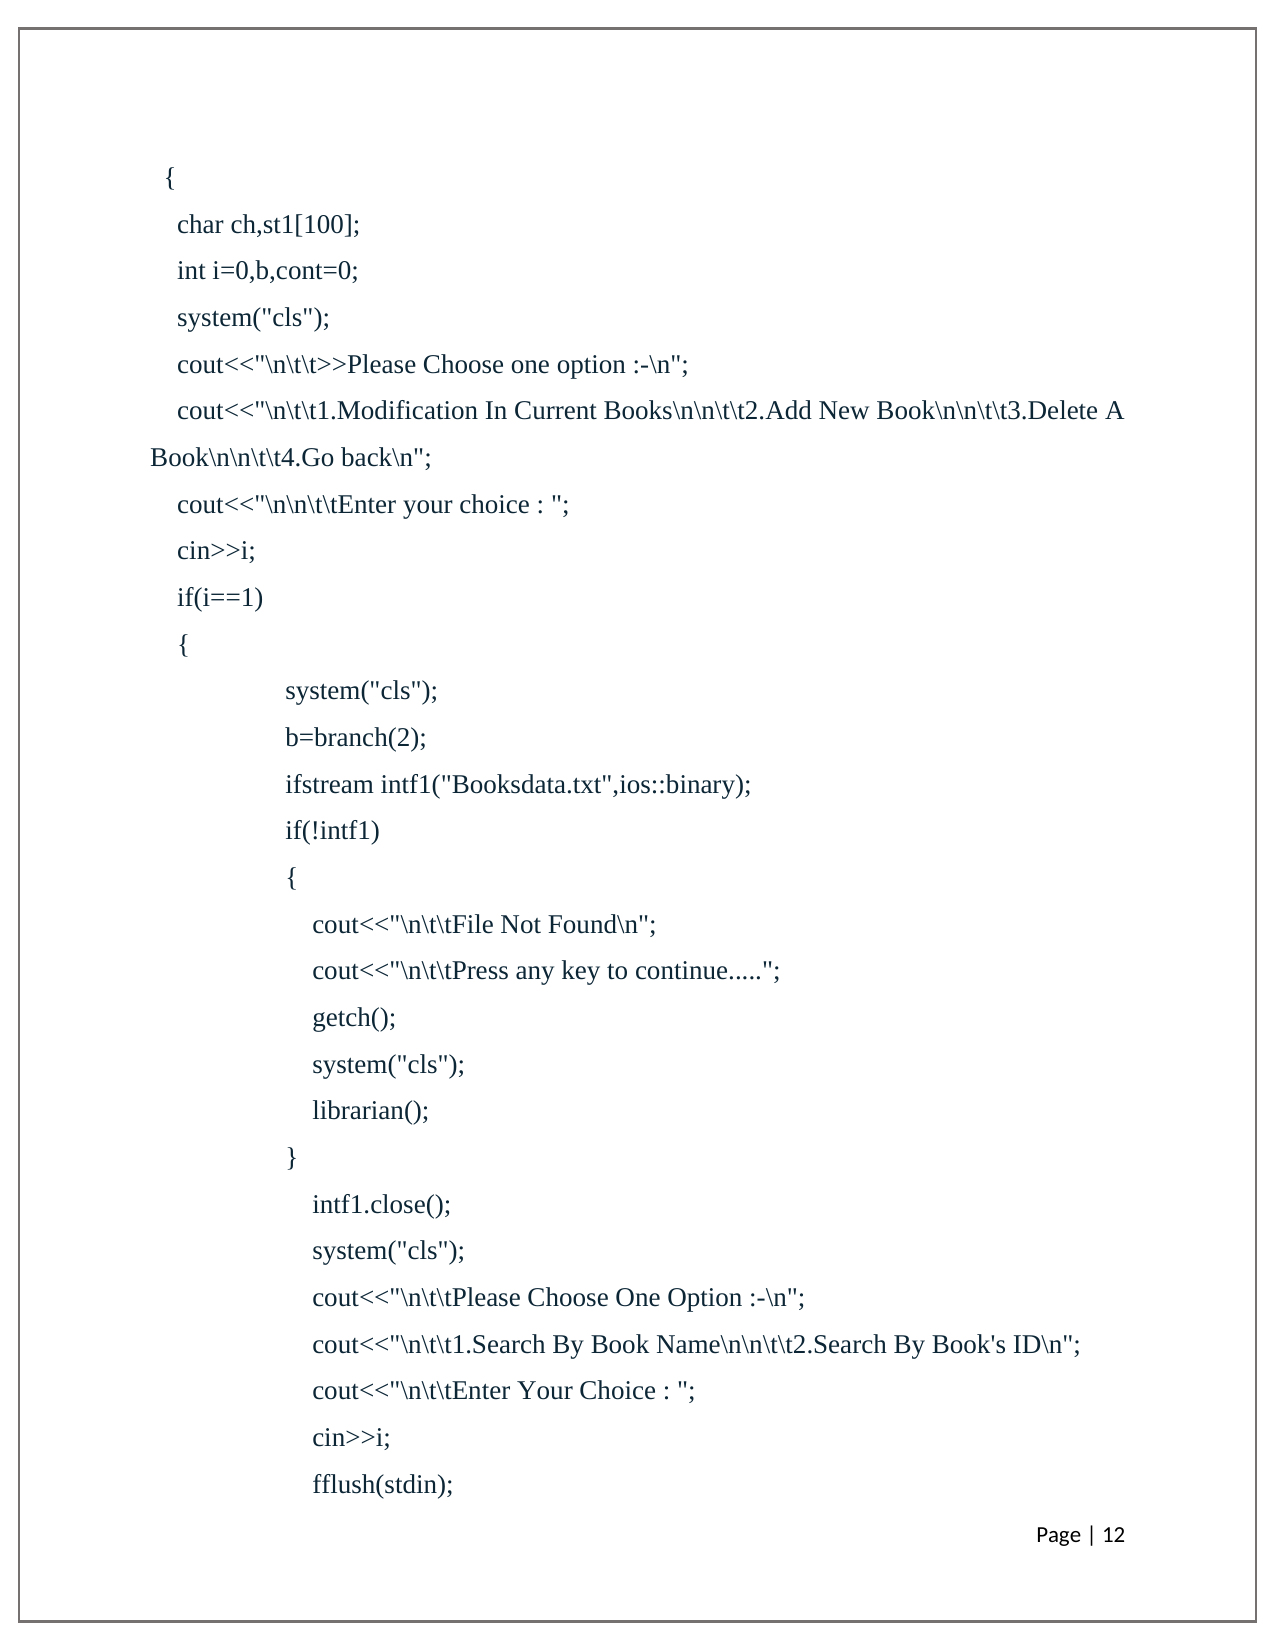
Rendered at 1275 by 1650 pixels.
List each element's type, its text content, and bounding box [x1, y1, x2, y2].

text char ch,st1[100]; [150, 208, 1125, 239]
text cout<<"\n\t\t>>Please Choose one option :-\n"; [150, 348, 1125, 379]
text cout<<"\n\t\tPress any key to continue....."; [150, 954, 1125, 986]
text getch(); [150, 1001, 1125, 1032]
text cin>>i; [150, 534, 1125, 566]
text cout<<"\n\t\tPlease Choose One Option :-\n"; [150, 1281, 1125, 1312]
text cout<<"\n\n\t\tEnter your choice : "; [150, 488, 1125, 519]
text { [150, 628, 1125, 659]
text ifstream intf1("Booksdata.txt",ios::binary); [150, 768, 1125, 799]
text cout<<"\n\t\tFile Not Found\n"; [150, 908, 1125, 939]
text system("cls"); [150, 674, 1125, 706]
text if(!intf1) [150, 814, 1125, 846]
text cin>>i; [150, 1421, 1125, 1452]
text system("cls"); [150, 1048, 1125, 1079]
text b=branch(2); [150, 721, 1125, 752]
text if(i==1) [150, 581, 1125, 612]
text { [150, 161, 1125, 192]
text } [150, 1141, 1125, 1172]
text int i=0,b,cont=0; [150, 254, 1125, 286]
text cout<<"\n\t\t1.Search By Book Name\n\n\t\t2.Search By Book's ID\n"; [150, 1328, 1125, 1359]
text system("cls"); [150, 1234, 1125, 1266]
text intf1.close(); [150, 1188, 1125, 1219]
text librarian(); [150, 1094, 1125, 1126]
text cout<<"\n\t\tEnter Your Choice : "; [150, 1374, 1125, 1406]
text system("cls"); [150, 301, 1125, 332]
text fflush(stdin); [150, 1468, 1125, 1499]
text cout<<"\n\t\t1.Modification In Current Books\n\n\t\t2.Add New Book\n\n\t\t3.Delete A Book\n\n\t\t4.Go back\n"; [150, 394, 1125, 472]
text { [150, 861, 1125, 892]
